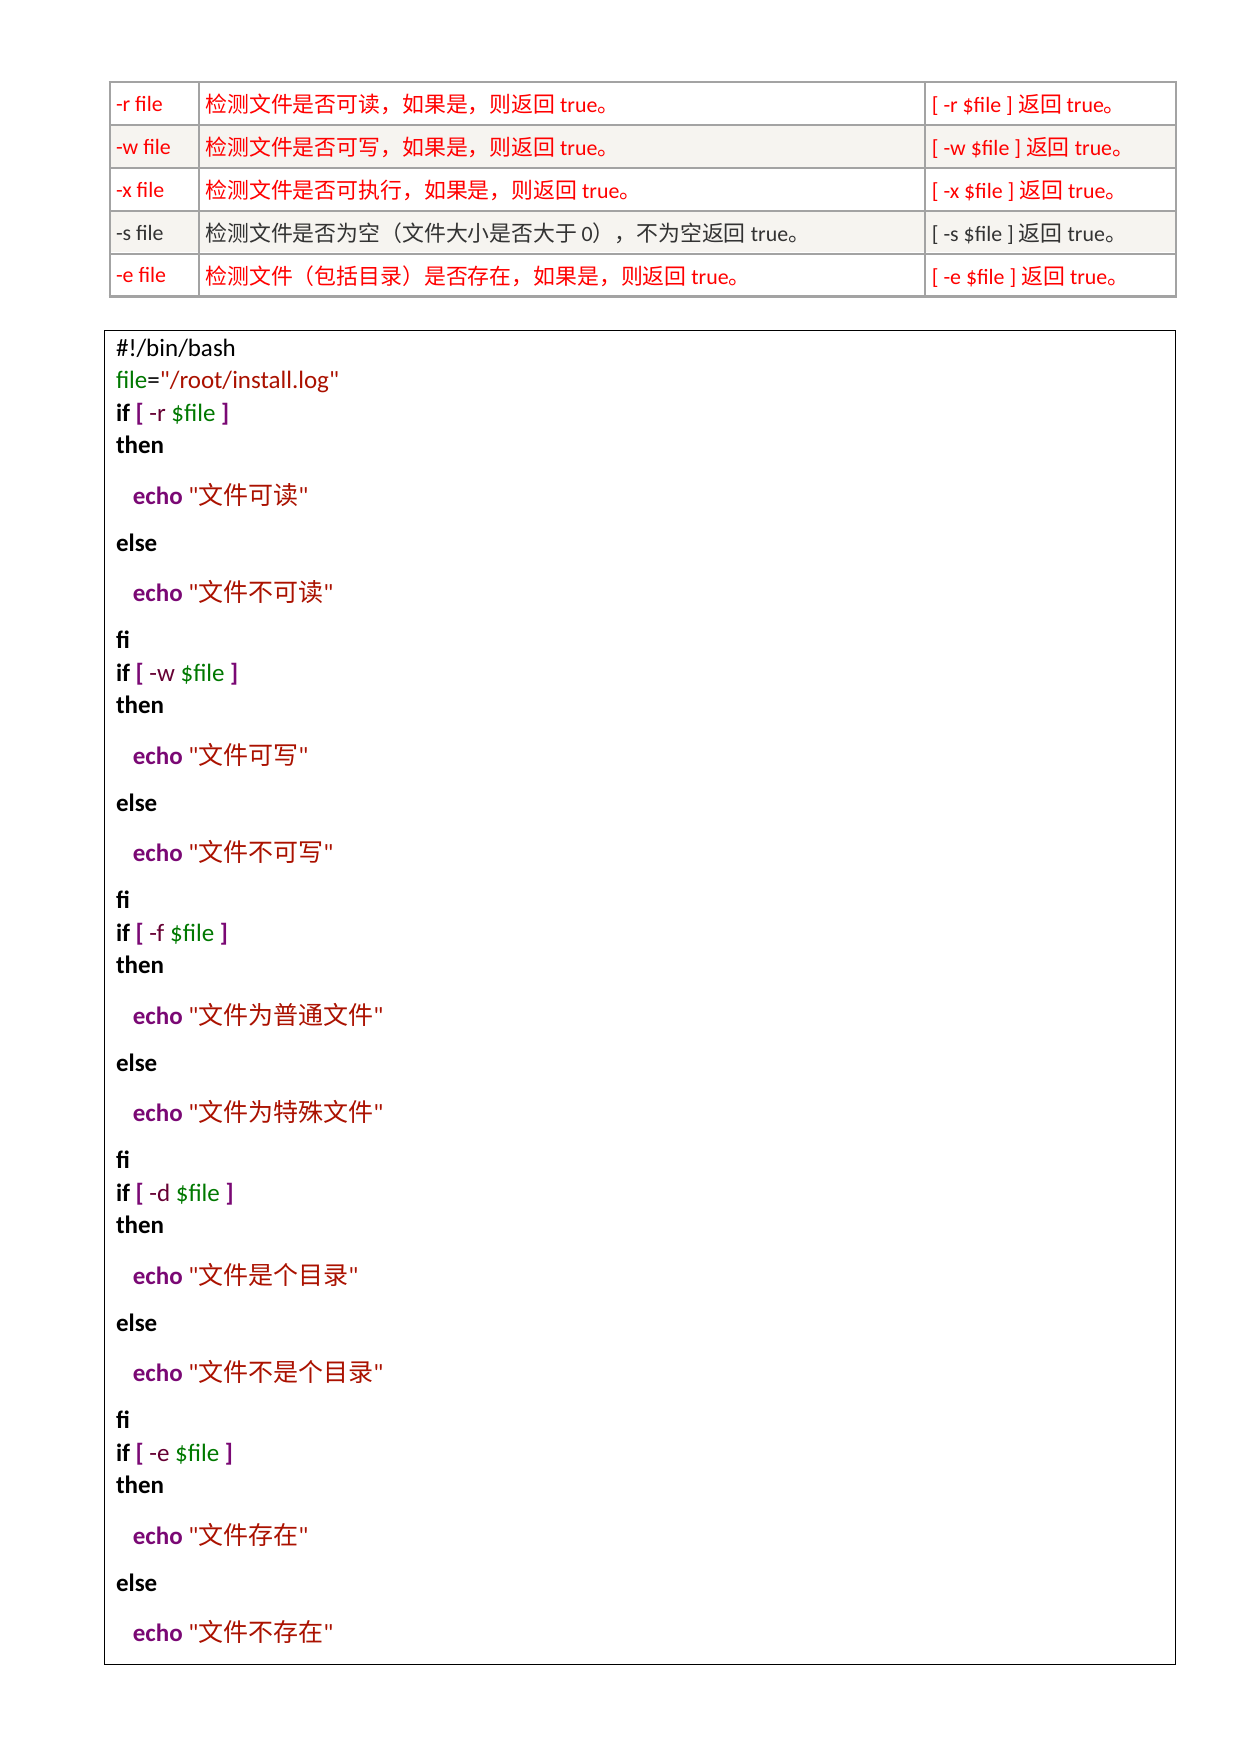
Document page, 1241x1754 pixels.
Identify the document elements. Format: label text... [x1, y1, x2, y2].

table_cell -x file [111, 169, 198, 209]
table_cell 检测文件是否为空（文件大小是否大于0），不为空返回 true。 [200, 212, 924, 252]
table_cell [ -e $file ] 返回 true。 [926, 255, 1175, 295]
table_cell 检测文件是否可读，如果是，则返回 true。 [200, 83, 924, 124]
table_cell -r file [111, 83, 198, 124]
table_cell [ -w $file ] 返回 true。 [926, 126, 1175, 167]
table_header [105, 331, 1175, 1663]
table_cell -w file [111, 126, 198, 167]
table_cell 检测文件是否可执行，如果是，则返回 true。 [200, 169, 924, 209]
table_cell -e file [111, 255, 198, 295]
table_cell 检测文件是否可写，如果是，则返回 true。 [200, 126, 924, 167]
table_cell 检测文件（包括目录）是否存在，如果是，则返回 true。 [200, 255, 924, 295]
table_cell [ -s $file ] 返回 true。 [926, 212, 1175, 252]
table_cell [ -r $file ] 返回 true。 [926, 83, 1175, 124]
table_cell -s file [111, 212, 198, 252]
table_cell [ -x $file ] 返回 true。 [926, 169, 1175, 209]
